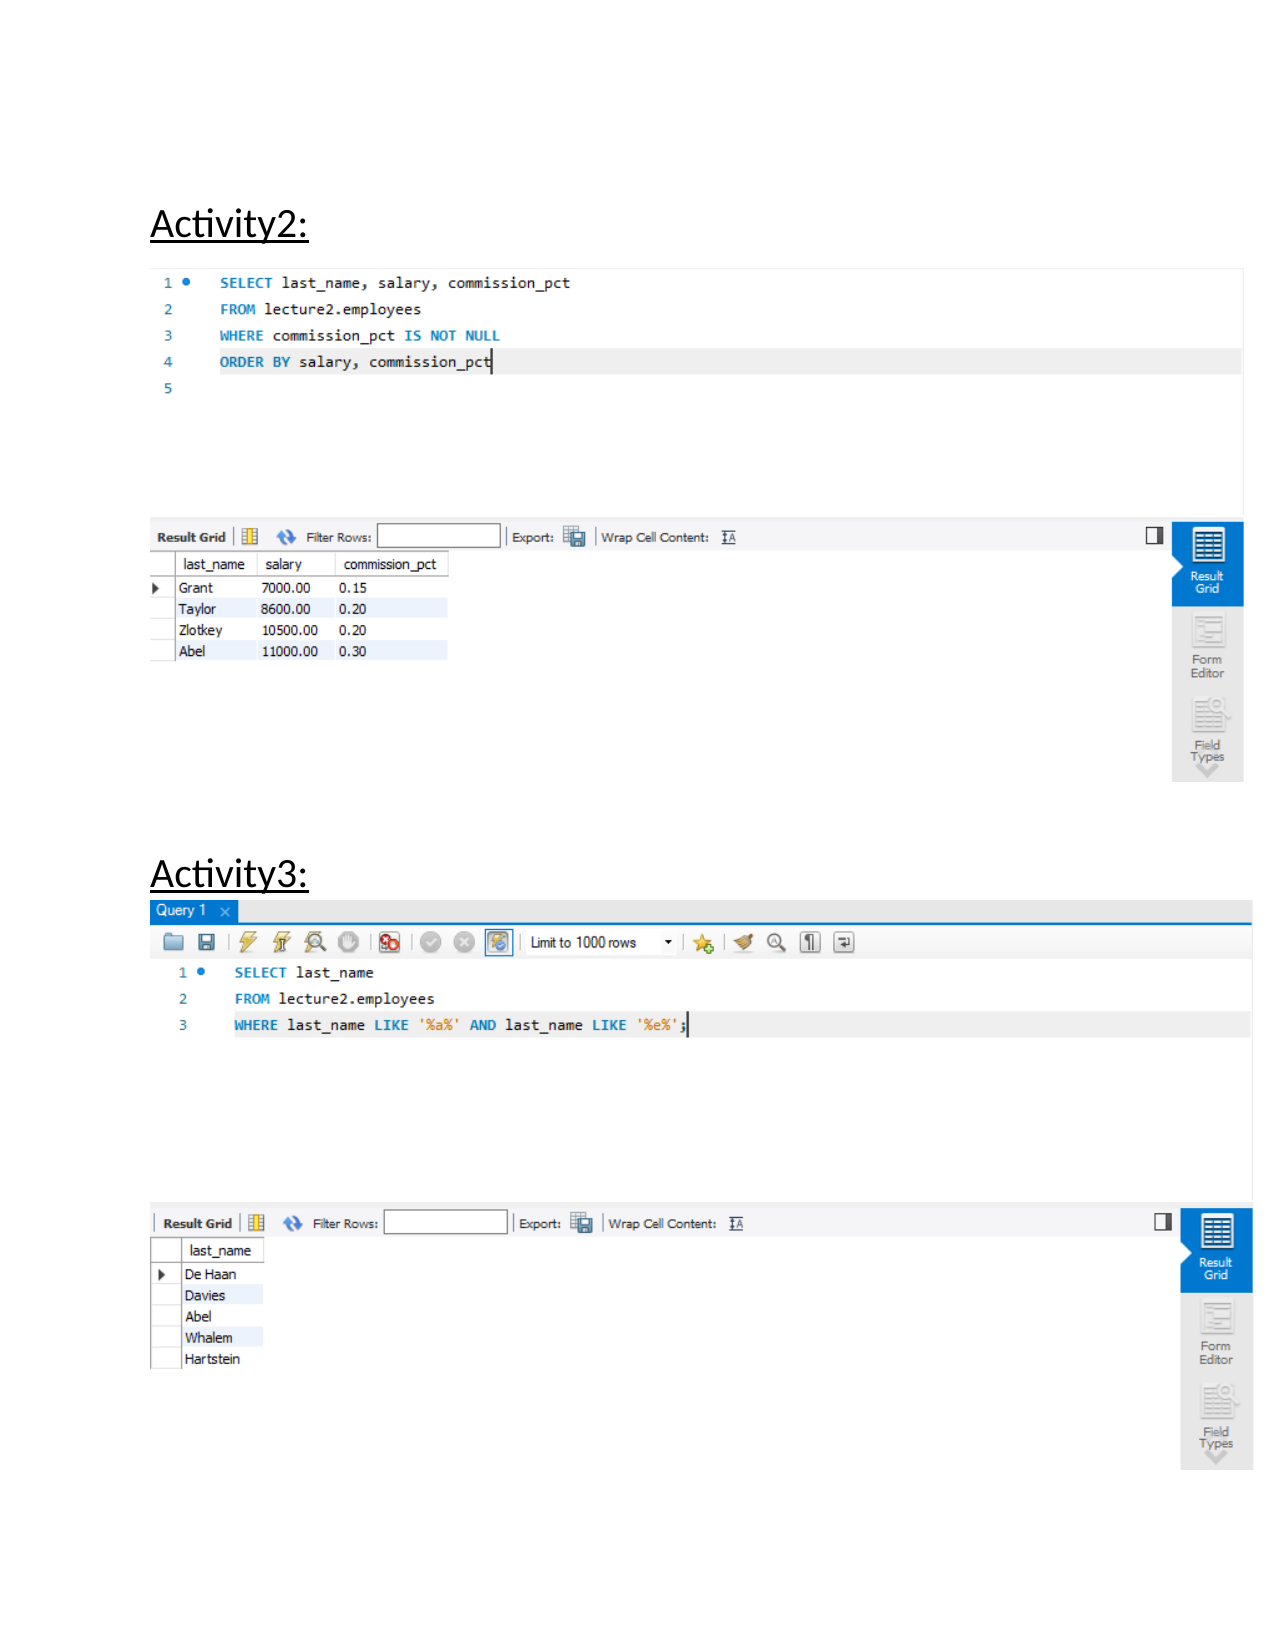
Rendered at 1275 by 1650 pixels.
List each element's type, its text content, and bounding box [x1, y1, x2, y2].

picture [150, 1202, 1254, 1470]
picture [150, 900, 1253, 1200]
text Activity3: [150, 847, 1125, 900]
picture [150, 517, 1244, 782]
picture [150, 268, 1244, 515]
text Activity2: [150, 197, 1125, 248]
